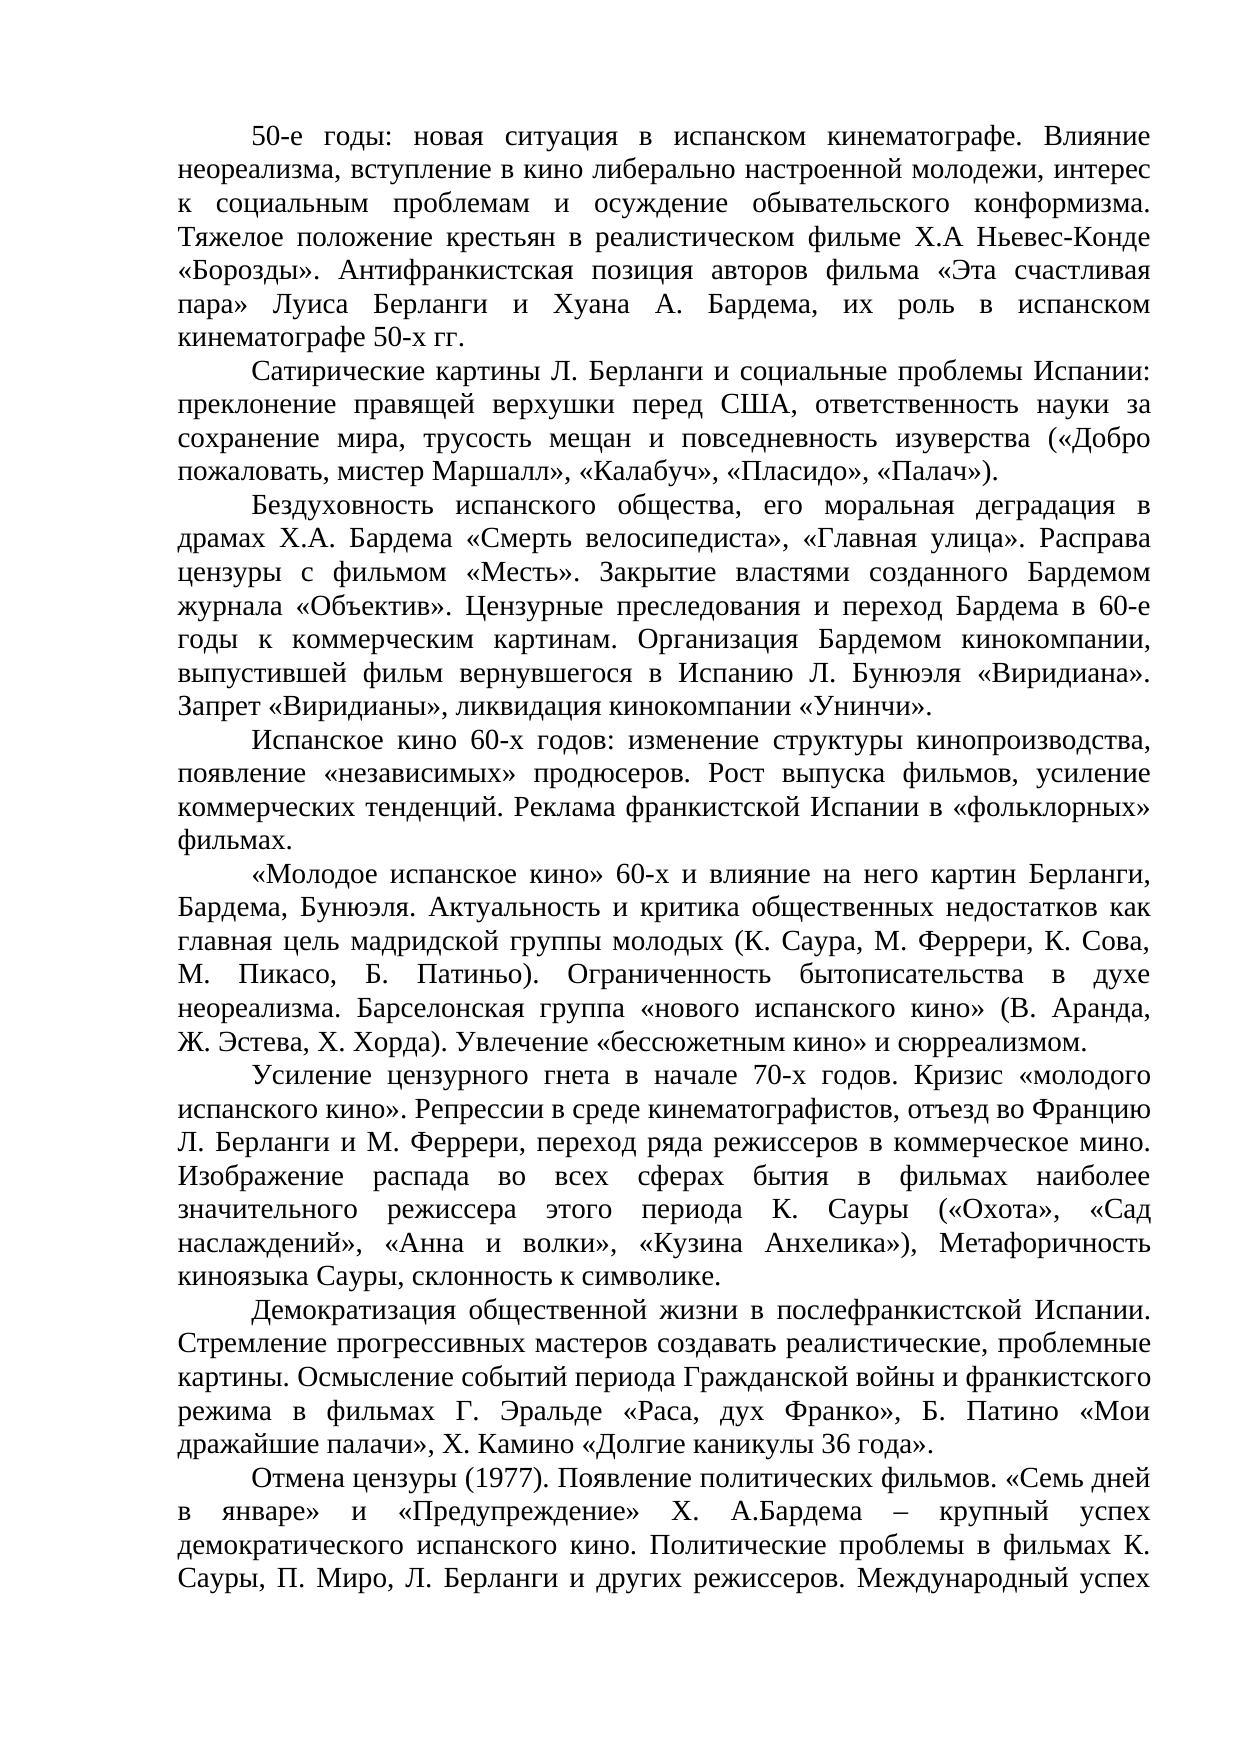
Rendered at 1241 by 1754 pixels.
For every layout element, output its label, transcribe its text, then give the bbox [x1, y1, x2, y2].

text Испанское кино 60-х годов: изменение структуры кинопроизводства, появление «независимых» продюсеров. Рост выпуска фильмов, усиление коммерческих тенденций. Реклама франкистской Испании в «фольклорных» фильмах. [177, 722, 1152, 856]
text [177, 1460, 1152, 1594]
text Усиление цензурного гнета в начале 70-х годов. Кризис «молодого испанского кино». Репрессии в среде кинематографистов, отъезд во Францию Л. Берланги и М. Феррери, переход ряда режиссеров в коммерческое мино. Изображение распада во всех сферах бытия в фильмах наиболее значительного режиссера этого периода К. Сауры («Охота», «Сад наслаждений», «Анна и волки», «Кузина Анхелика»), Метафоричность киноязыка Сауры, склонность к символике. [177, 1057, 1152, 1292]
text «Молодое испанское кино» 60-х и влияние на него картин Берланги, Бардема, Бунюэля. Актуальность и критика общественных недостатков как главная цель мадридской группы молодых (К. Саура, М. Феррери, К. Сова, М. Пикасо, Б. Патиньо). Ограниченность бытописательства в духе неореализма. Барселонская группа «нового испанского кино» (В. Аранда, Ж. Эстева, X. Хорда). Увлечение «бессюжетным кино» и сюрреализмом. [177, 856, 1152, 1057]
text Демократизация общественной жизни в послефранкистской Испании. Стремление прогрессивных мастеров создавать реалистические, проблемные картины. Осмысление событий периода Гражданской войны и франкистского режима в фильмах Г. Эральде «Раса, дух Франко», Б. Патино «Мои дражайшие палачи», X. Камино «Долгие каникулы 36 года». [177, 1292, 1152, 1460]
text 50-е годы: новая ситуация в испанском кинематографе. Влияние неореализма, вступление в кино либерально настроенной молодежи, интерес к социальным проблемам и осуждение обывательского конформизма. Тяжелое положение крестьян в реалистическом фильме Х.А Ньевес-Конде «Борозды». Антифранкистская позиция авторов фильма «Эта счастливая пара» Луиса Берланги и Хуана А. Бардема, их роль в испанском кинематографе 50-х гг. [177, 118, 1152, 353]
text Сатирические картины Л. Берланги и социальные проблемы Испании: преклонение правящей верхушки перед США, ответственность науки за сохранение мира, трусость мещан и повседневность изуверства («Добро пожаловать, мистер Маршалл», «Калабуч», «Пласидо», «Палач»). [177, 353, 1152, 487]
text Бездуховность испанского общества, его моральная деградация в драмах Х.А. Бардема «Смерть велосипедиста», «Главная улица». Расправа цензуры с фильмом «Месть». Закрытие властями созданного Бардемом журнала «Объектив». Цензурные преследования и переход Бардема в 60-е годы к коммерческим картинам. Организация Бардемом кинокомпании, выпустившей фильм вернувшегося в Испанию Л. Бунюэля «Виридиана». Запрет «Виридианы», ликвидация кинокомпании «Унинчи». [177, 487, 1152, 722]
